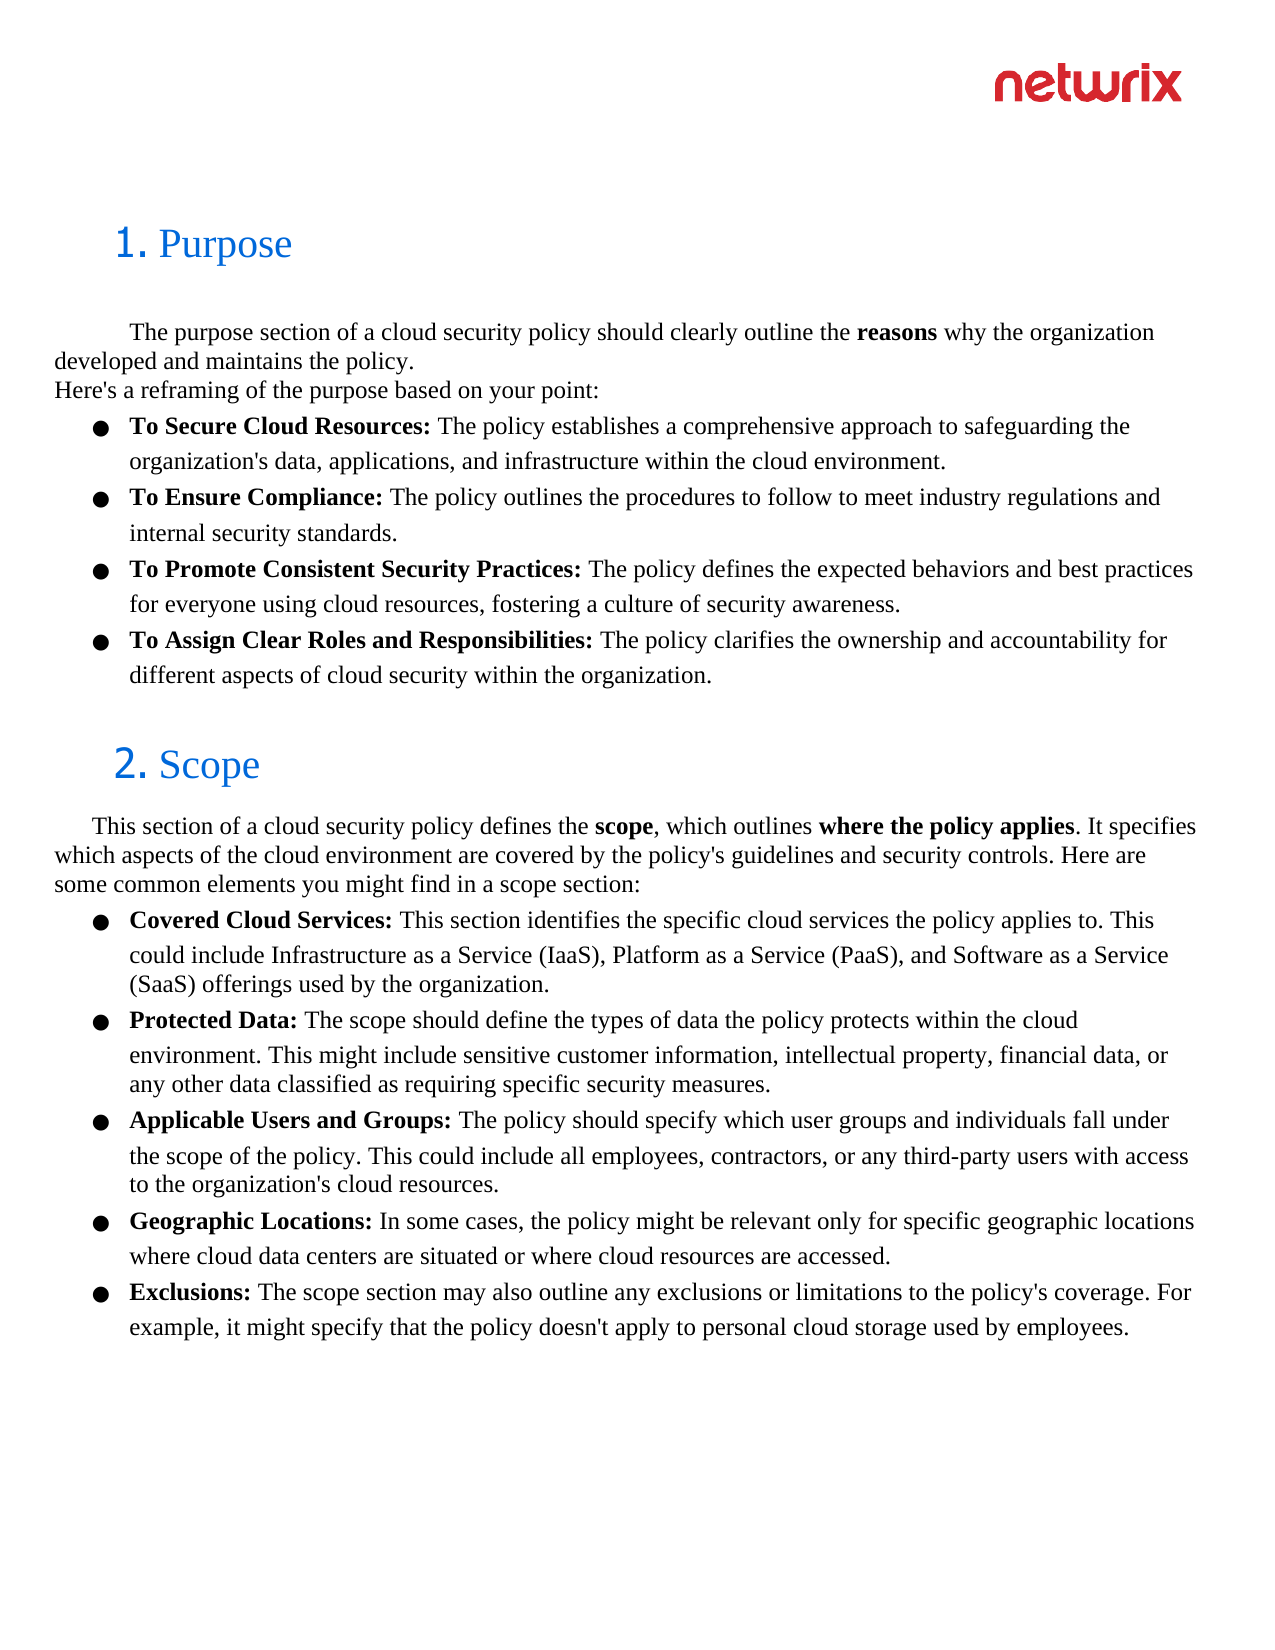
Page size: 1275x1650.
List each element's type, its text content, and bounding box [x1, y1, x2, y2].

subtitle Purpose [113, 216, 1204, 317]
text This section of a cloud security policy defines the scope, which outlines where the policy applies. It specifies which aspects of the cloud environment are covered by the policy's guidelines and security controls. Here are some common elements you might find in a scope section: [54, 811, 1204, 898]
list Applicable Users and Groups: The policy should specify which user groups and individuals fall under the scope of the policy. This could include all employees, contractors, or any third-party users with access to the organization's cloud resources. [92, 1098, 1204, 1198]
picture [1122, 70, 1139, 102]
subtitle Scope [113, 737, 1204, 787]
list Covered Cloud Services: This section identifies the specific cloud services the policy applies to. This could include Infrastructure as a Service (IaaS), Platform as a Service (PaaS), and Software as a Service (SaaS) offerings used by the organization. [92, 898, 1204, 998]
text Here's a reframing of the purpose based on your point: [54, 375, 1204, 403]
picture [995, 63, 1071, 102]
text The purpose section of a cloud security policy should clearly outline the reasons why the organization developed and maintains the policy. [54, 317, 1204, 375]
list To Ensure Compliance: The policy outlines the procedures to follow to meet industry regulations and internal security standards. [92, 475, 1204, 546]
list Exclusions: The scope section may also outline any exclusions or limitations to the policy's coverage. For example, it might specify that the policy doesn't apply to personal cloud storage used by employees. [92, 1270, 1204, 1341]
list To Assign Clear Roles and Responsibilities: The policy clarifies the ownership and accountability for different aspects of cloud security within the organization. [92, 618, 1204, 689]
list Protected Data: The scope should define the types of data the policy protects within the cloud environment. This might include sensitive customer information, intellectual property, financial data, or any other data classified as requiring specific security measures. [92, 998, 1204, 1098]
list To Secure Cloud Resources: The policy establishes a comprehensive approach to safeguarding the organization's data, applications, and infrastructure within the cloud environment. [92, 403, 1204, 475]
list Geographic Locations: In some cases, the policy might be relevant only for specific geographic locations where cloud data centers are situated or where cloud resources are accessed. [92, 1198, 1204, 1270]
list To Promote Consistent Security Practices: The policy defines the expected behaviors and best practices for everyone using cloud resources, fostering a culture of security awareness. [92, 546, 1204, 618]
